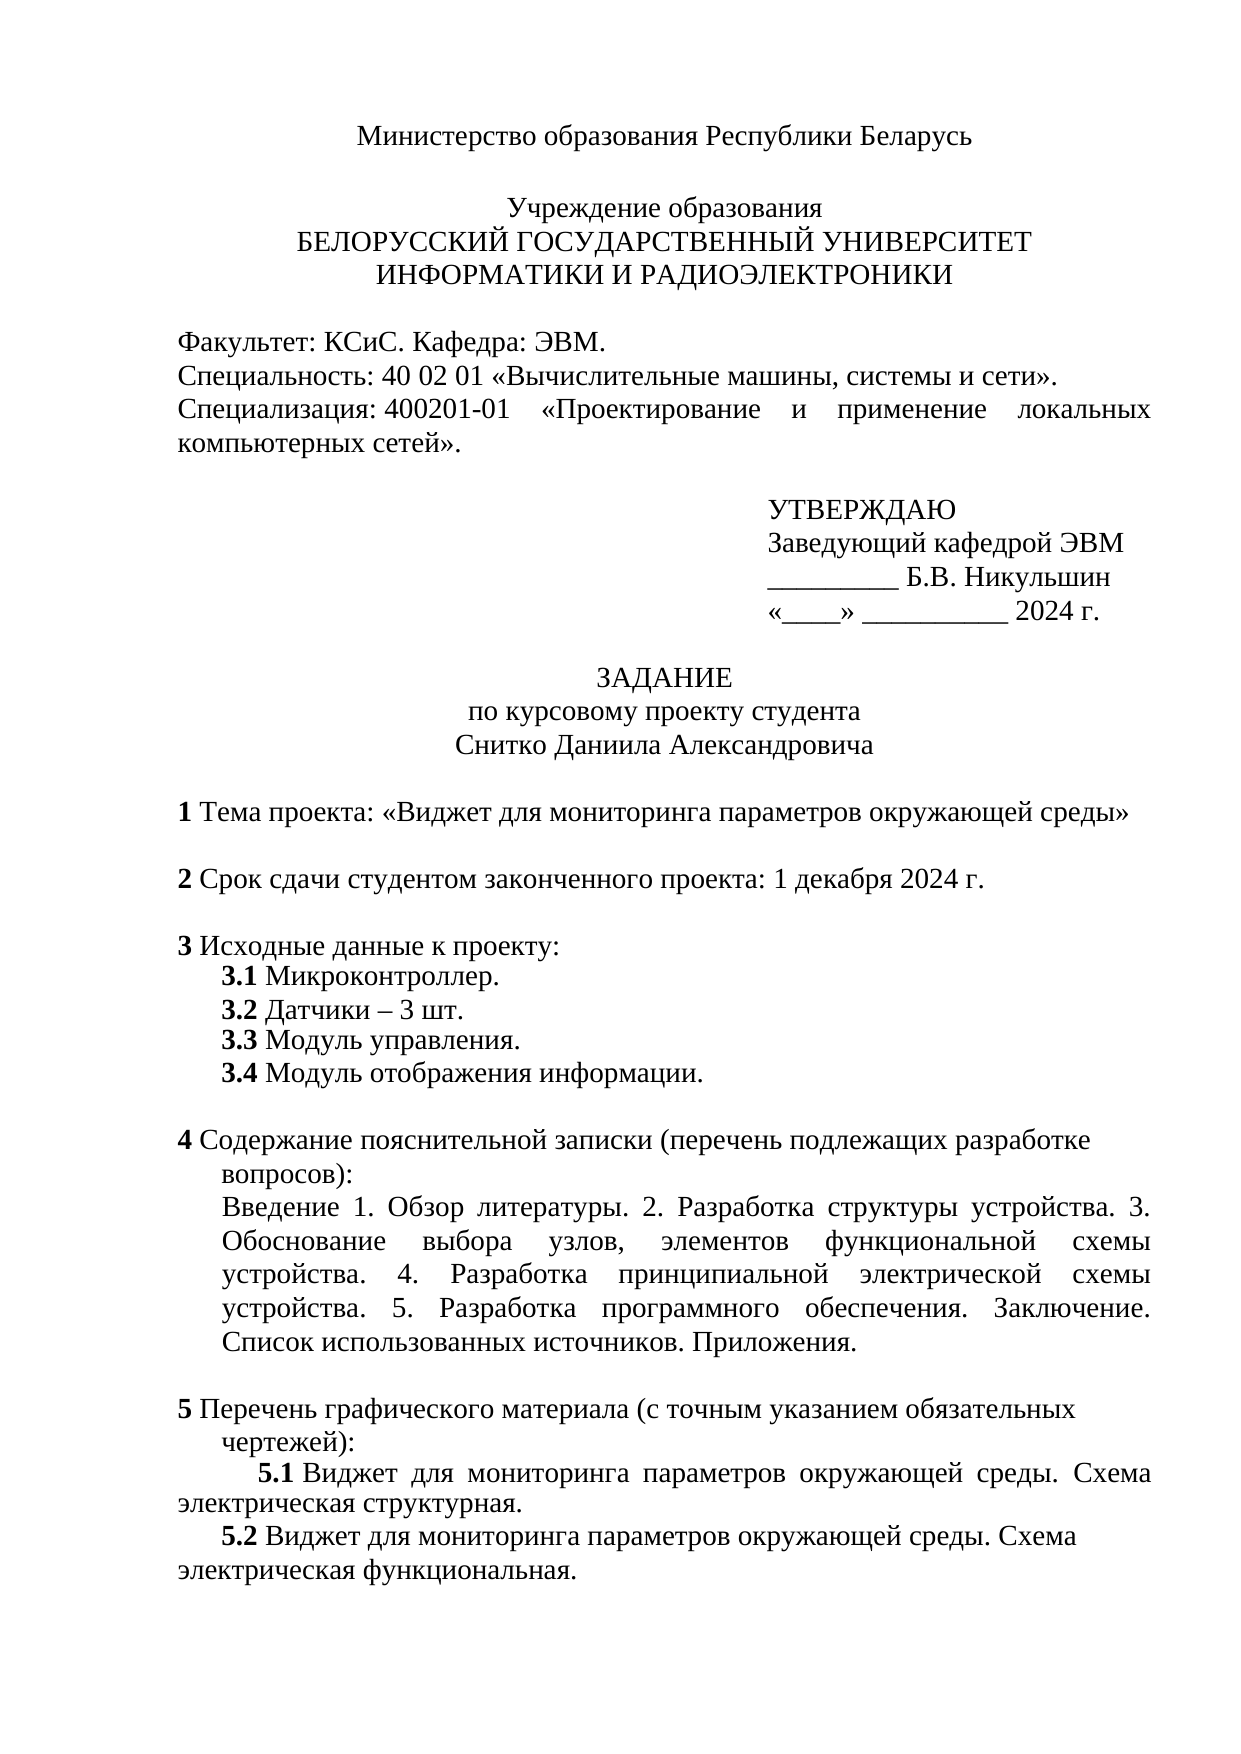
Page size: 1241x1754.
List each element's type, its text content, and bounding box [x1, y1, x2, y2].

text Введение 1. Обзор литературы. 2. Разработка структуры устройства. 3. Обоснование выбора узлов, элементов функциональной схемы устройства. 4. Разработка принципиальной электрической схемы устройства. 5. Разработка программного обеспечения. Заключение. Список использованных источников. Приложения. [222, 1189, 1152, 1357]
text Министерство образования Республики Беларусь [177, 118, 1152, 152]
text по курсовому проекту студента [177, 693, 1152, 727]
text Снитко Даниила Александровича [177, 727, 1152, 760]
text ИНФОРМАТИКИ И РАДИОЭЛЕКТРОНИКИ [177, 257, 1152, 291]
text 1 Тема проекта: «Виджет для мониторинга параметров окружающей среды» [177, 794, 1152, 827]
text 2 Срок сдачи студентом законченного проекта: 1 декабря 2024 г. [177, 861, 1152, 894]
text Учреждение образования [177, 190, 1152, 224]
text 5.2 Виджет для мониторинга параметров окружающей среды. Схема электрическая функциональная. [177, 1518, 1152, 1585]
text 4 Содержание пояснительной записки (перечень подлежащих разработке [177, 1122, 1152, 1156]
text Факультет: КСиС. Кафедра: ЭВМ. [177, 324, 1152, 358]
text чертежей): [177, 1424, 1152, 1458]
text 3.2 Датчики – 3 шт. [177, 992, 1152, 1025]
text Специальность: 40 02 01 «Вычислительные машины, системы и сети». [177, 358, 1152, 391]
text Заведующий кафедрой ЭВМ [177, 526, 1152, 559]
text «____» __________ 2024 г. [177, 593, 1152, 626]
text ЗАДАНИЕ [177, 660, 1152, 693]
text БЕЛОРУССКИЙ ГОСУДАРСТВЕННЫЙ УНИВЕРСИТЕТ [177, 224, 1152, 257]
text 3.4 Модуль отображения информации. [177, 1055, 1152, 1089]
text _________ Б.В. Никульшин [177, 559, 1152, 593]
text 3.1 Микроконтроллер. [177, 962, 1152, 992]
text 3 Исходные данные к проекту: [177, 928, 1152, 962]
text 3.3 Модуль управления. [177, 1025, 1152, 1055]
text 5 Перечень графического материала (с точным указанием обязательных [177, 1391, 1152, 1424]
text 5.1 Виджет для мониторинга параметров окружающей среды. Схема электрическая структурная. [177, 1458, 1152, 1518]
text вопросов): [177, 1156, 1152, 1189]
text УТВЕРЖДАЮ [177, 492, 1152, 526]
text Специализация: 400201-01 «Проектирование и применение локальных компьютерных сетей». [177, 391, 1152, 458]
